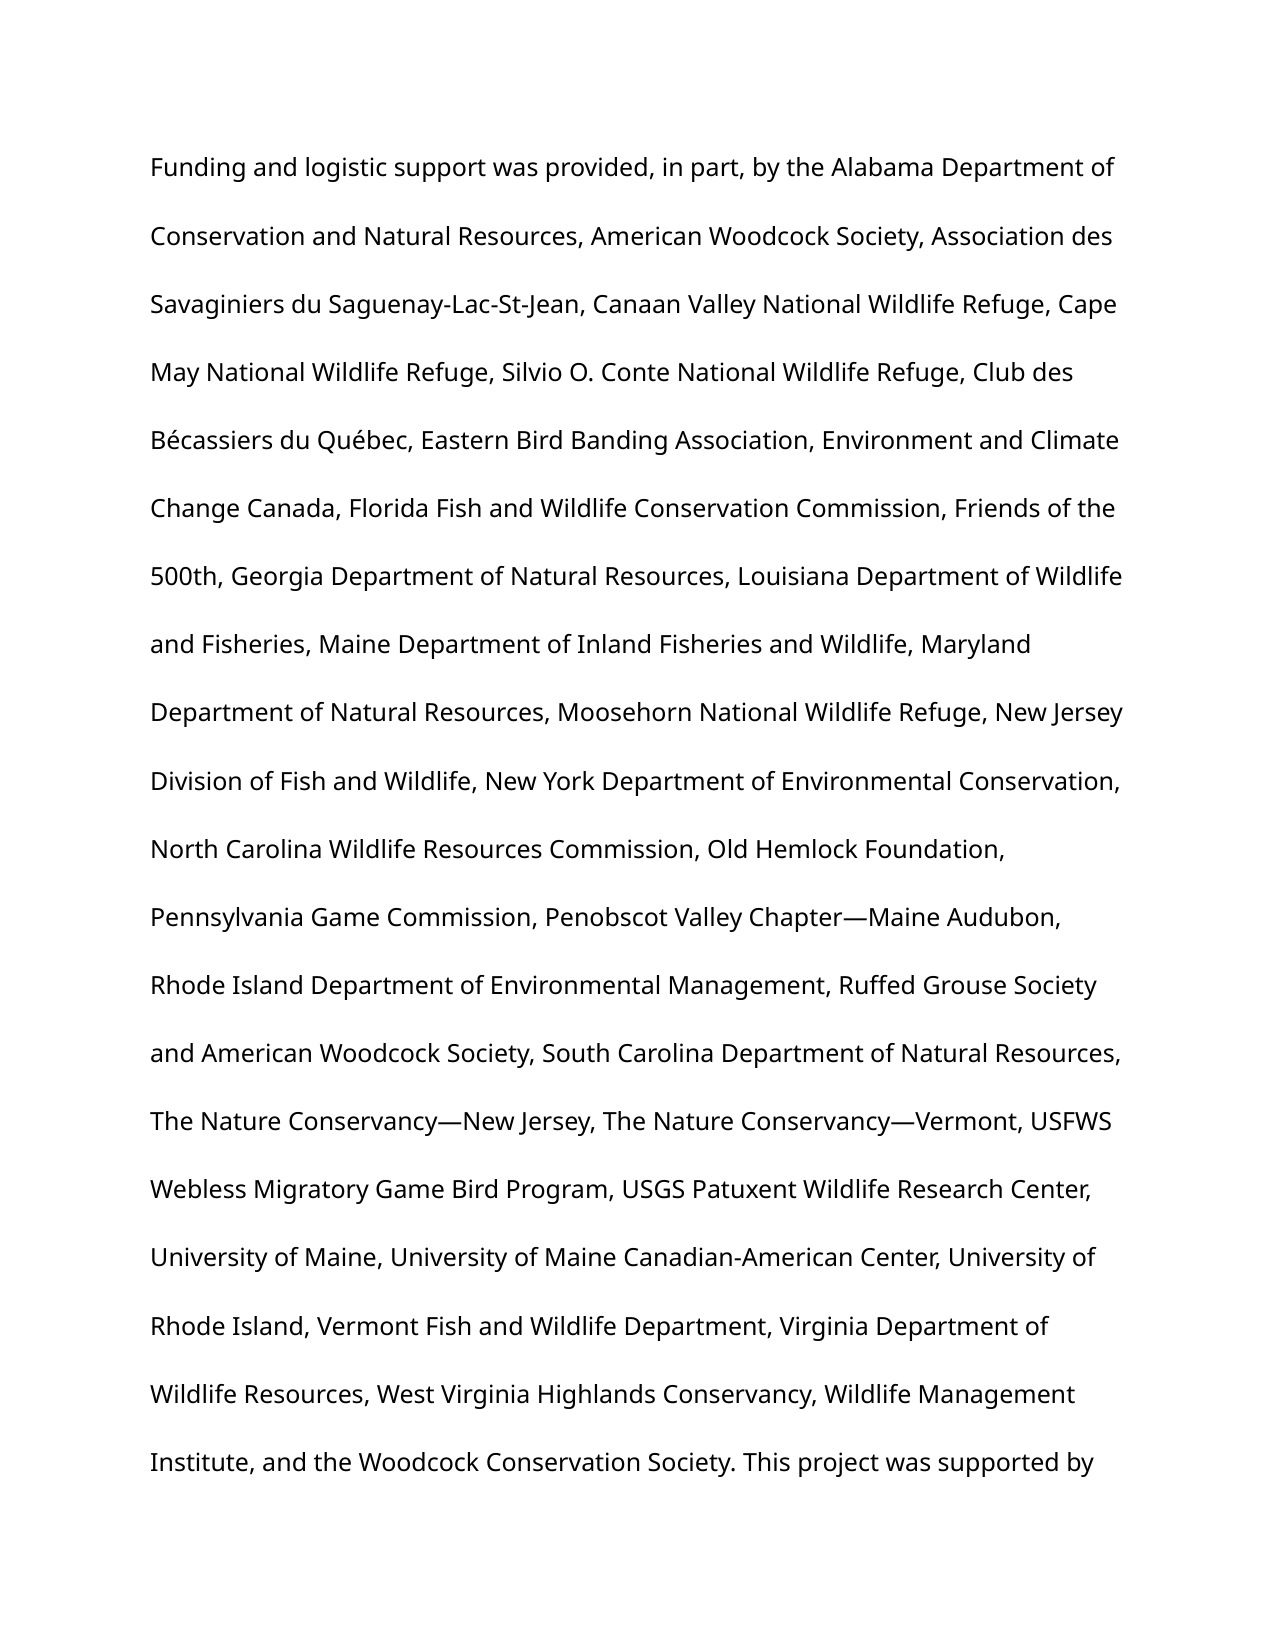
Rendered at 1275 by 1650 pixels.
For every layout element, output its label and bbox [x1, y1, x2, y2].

text [150, 150, 1125, 1478]
